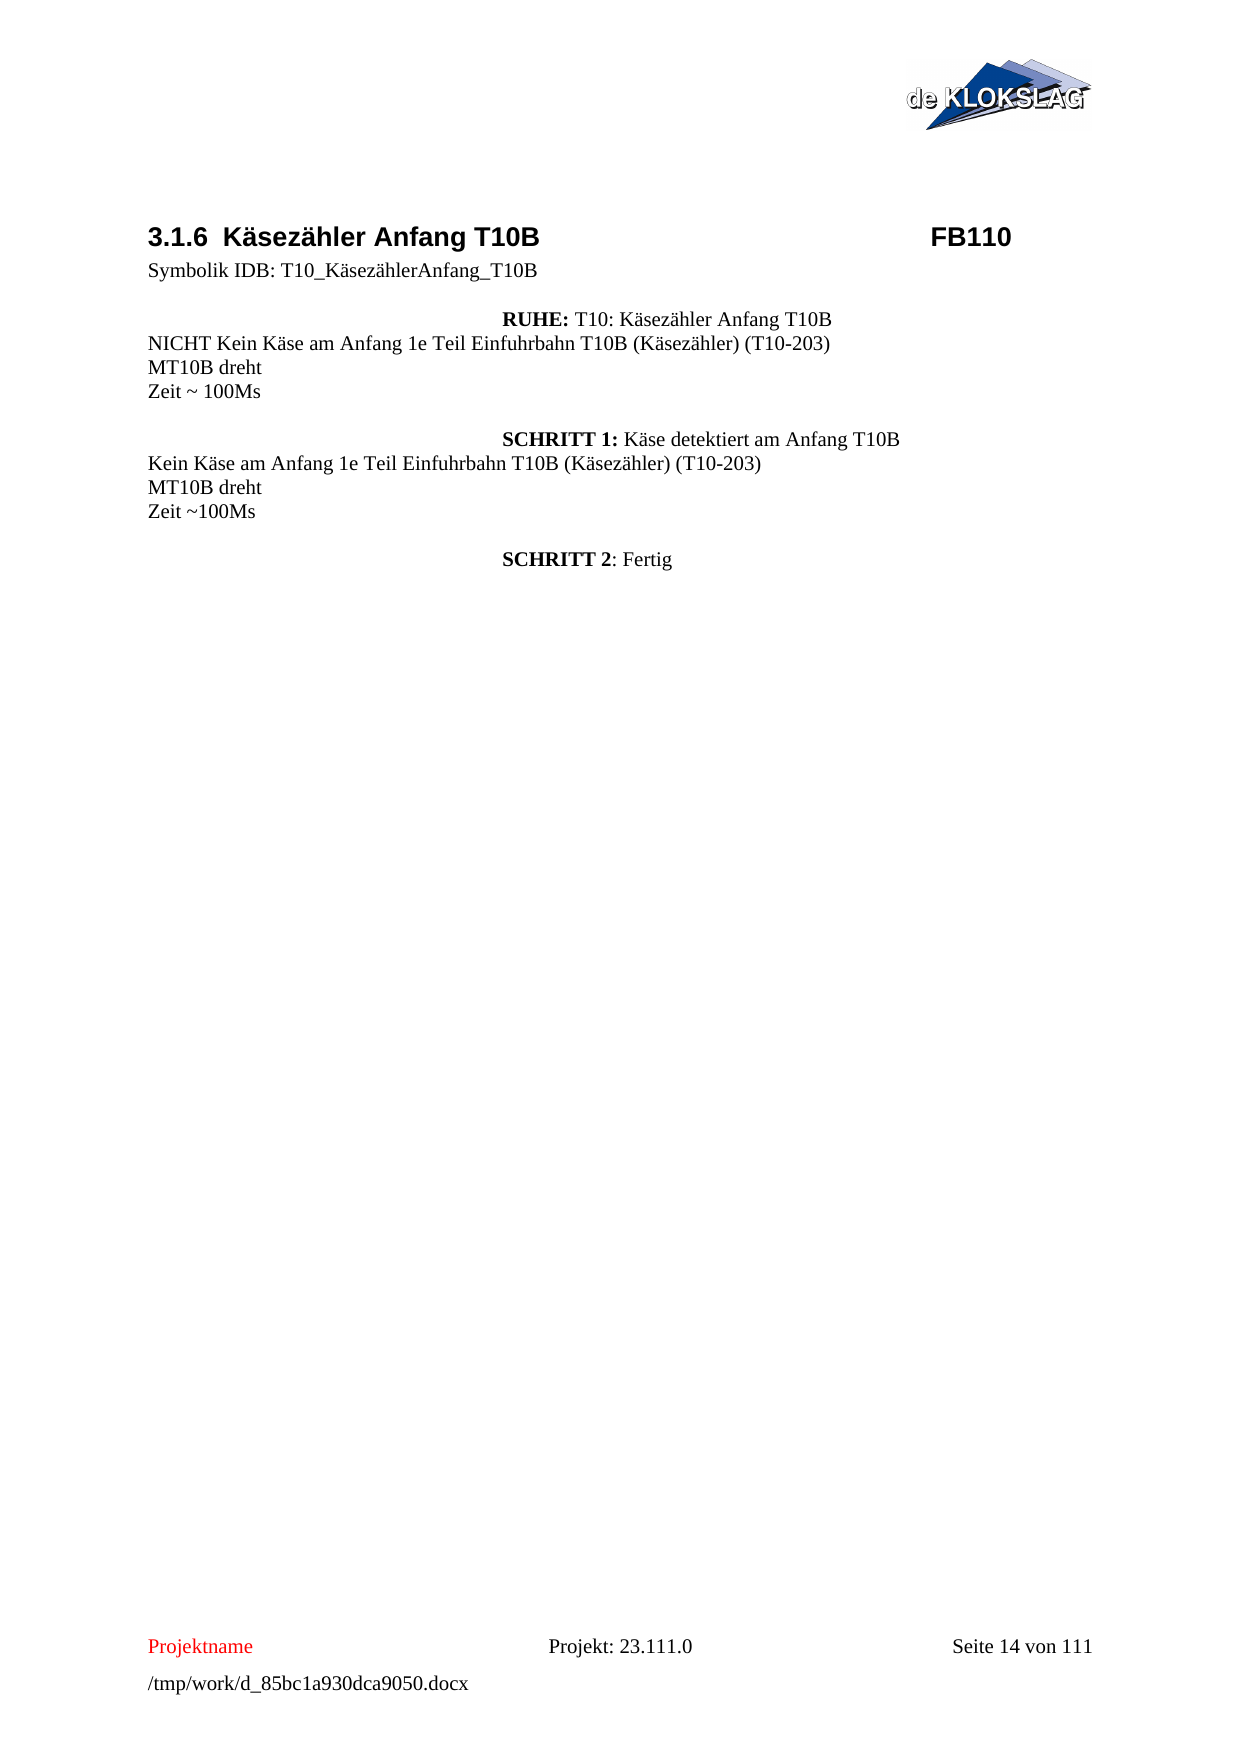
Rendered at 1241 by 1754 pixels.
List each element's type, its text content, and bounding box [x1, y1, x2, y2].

text NICHT Kein Käse am Anfang 1e Teil Einfuhrbahn T10B (Käsezähler) (T10-203) [148, 331, 1092, 354]
text MT10B dreht [148, 475, 1092, 499]
text SCHRITT 2: Fertig [148, 547, 1092, 571]
text RUHE: T10: Käsezähler Anfang T10B [148, 306, 1092, 331]
text Zeit ~ 100Ms [148, 379, 1092, 403]
text Zeit ~100Ms [148, 499, 1092, 523]
text Kein Käse am Anfang 1e Teil Einfuhrbahn T10B (Käsezähler) (T10-203) [148, 451, 1092, 475]
picture [905, 59, 1093, 131]
text SCHRITT 1: Käse detektiert am Anfang T10B [148, 427, 1092, 451]
text Symbolik IDB: T10_KäsezählerAnfang_T10B [148, 258, 1092, 282]
text MT10B dreht [148, 354, 1092, 379]
subtitle Käsezähler Anfang T10B FB110 [148, 221, 1092, 252]
